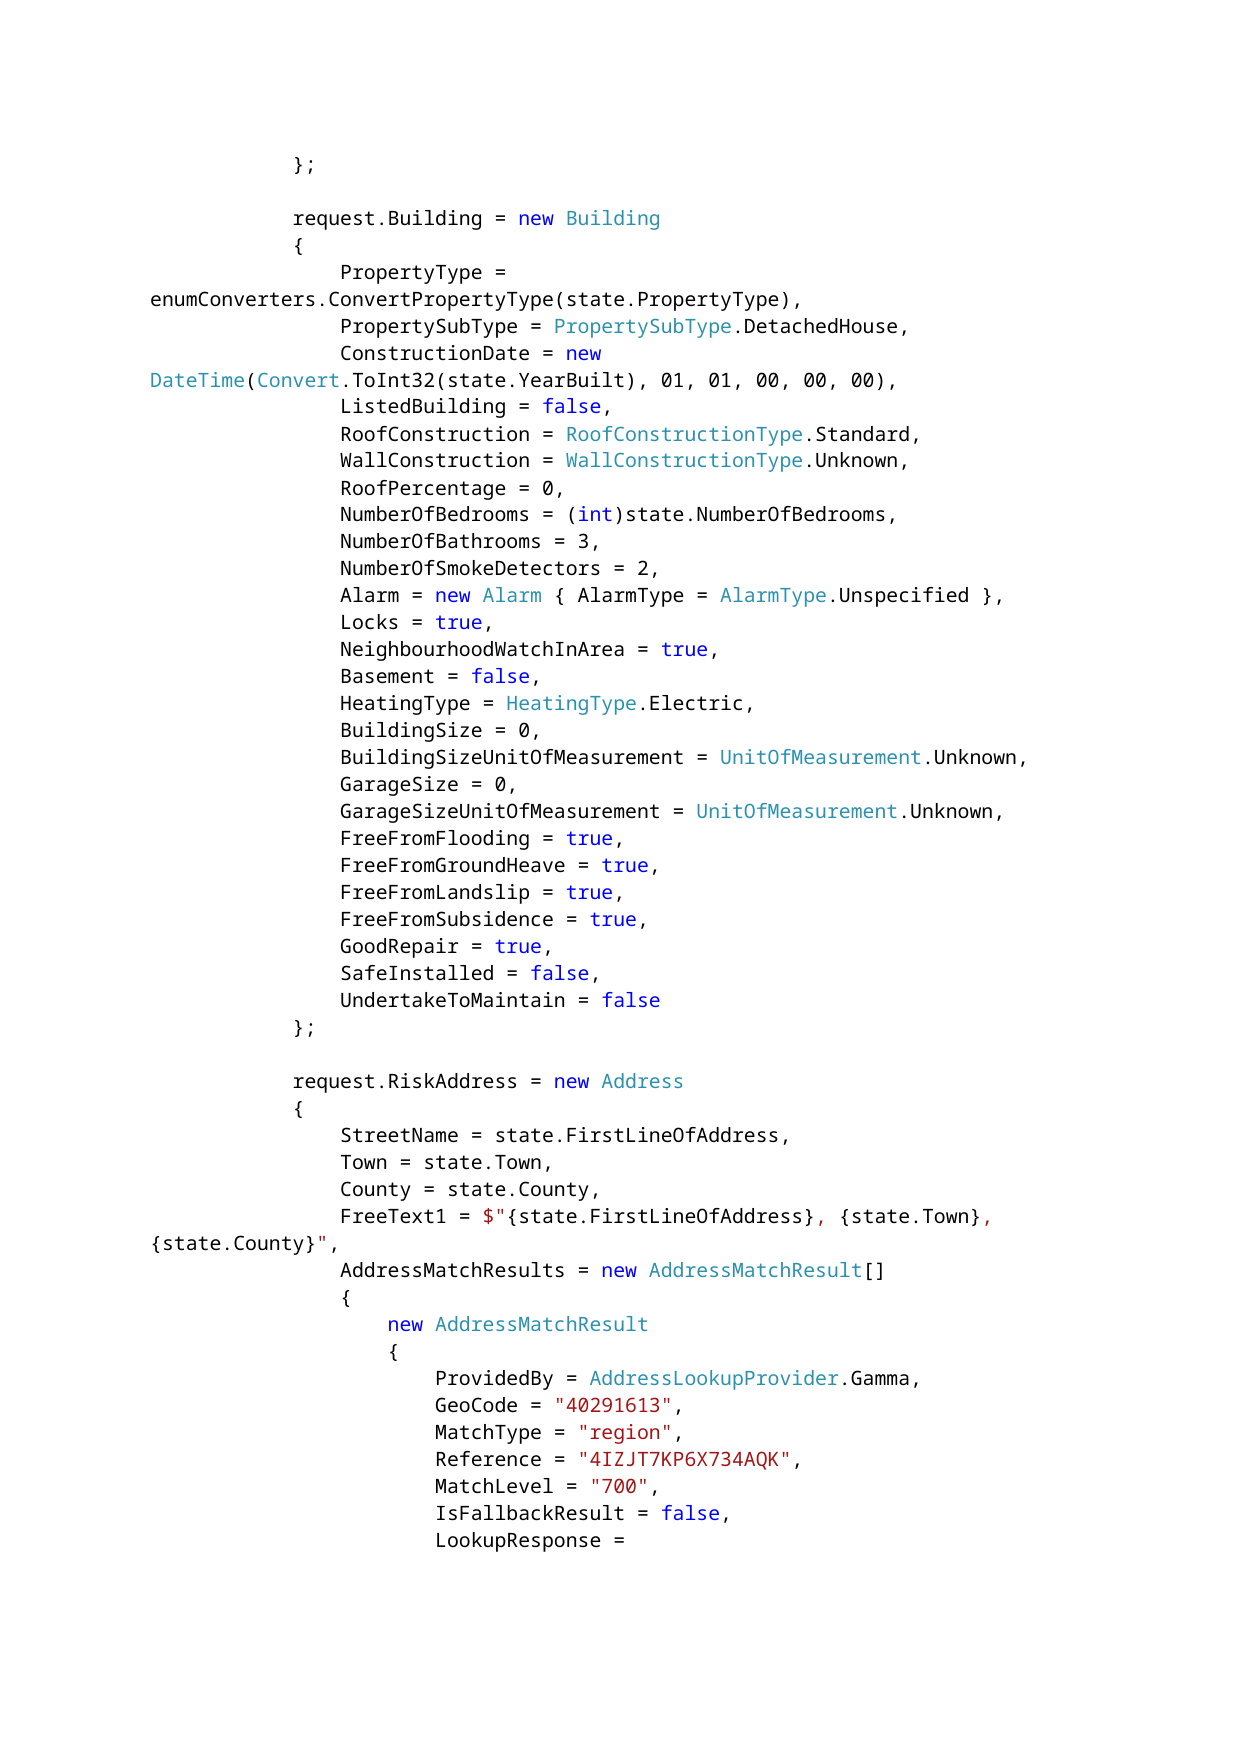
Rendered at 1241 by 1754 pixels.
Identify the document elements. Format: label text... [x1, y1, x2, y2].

text FreeFromGroundHeave = true, [150, 851, 1090, 878]
text request.RiskAddress = new Address [150, 1067, 1090, 1094]
text PropertySubType = PropertySubType.DetachedHouse, [150, 312, 1090, 339]
text StreetName = state.FirstLineOfAddress, [150, 1121, 1090, 1148]
text Locks = true, [150, 609, 1090, 636]
text NumberOfSmokeDetectors = 2, [150, 555, 1090, 582]
text UndertakeToMaintain = false [150, 986, 1090, 1013]
text Reference = "4IZJT7KP6X734AQK", [150, 1445, 1090, 1472]
text Basement = false, [150, 663, 1090, 689]
text HeatingType = HeatingType.Electric, [150, 689, 1090, 717]
text GoodRepair = true, [150, 932, 1090, 959]
text FreeFromSubsidence = true, [150, 905, 1090, 932]
text GarageSize = 0, [150, 771, 1090, 797]
text RoofPercentage = 0, [150, 474, 1090, 501]
text FreeFromLandslip = true, [150, 878, 1090, 905]
text BuildingSize = 0, [150, 717, 1090, 743]
text FreeFromFlooding = true, [150, 824, 1090, 851]
text PropertyType = enumConverters.ConvertPropertyType(state.PropertyType), [150, 258, 1090, 312]
text Alarm = new Alarm { AlarmType = AlarmType.Unspecified }, [150, 582, 1090, 609]
text { [150, 231, 1090, 258]
text { [150, 1337, 1090, 1364]
text }; [150, 150, 1090, 177]
text GarageSizeUnitOfMeasurement = UnitOfMeasurement.Unknown, [150, 797, 1090, 824]
text ConstructionDate = new DateTime(Convert.ToInt32(state.YearBuilt), 01, 01, 00, 00, 00), [150, 339, 1090, 393]
text { [150, 1283, 1090, 1310]
text request.Building = new Building [150, 204, 1090, 231]
text SafeInstalled = false, [150, 959, 1090, 986]
text BuildingSizeUnitOfMeasurement = UnitOfMeasurement.Unknown, [150, 743, 1090, 771]
text RoofConstruction = RoofConstructionType.Standard, [150, 420, 1090, 447]
text NumberOfBedrooms = (int)state.NumberOfBedrooms, [150, 501, 1090, 528]
text MatchType = "region", [150, 1418, 1090, 1445]
text ProvidedBy = AddressLookupProvider.Gamma, [150, 1364, 1090, 1391]
text }; [150, 1013, 1090, 1040]
text GeoCode = "40291613", [150, 1391, 1090, 1418]
text IsFallbackResult = false, [150, 1499, 1090, 1526]
text NeighbourhoodWatchInArea = true, [150, 636, 1090, 663]
text AddressMatchResults = new AddressMatchResult[] [150, 1256, 1090, 1283]
text MatchLevel = "700", [150, 1472, 1090, 1499]
text Town = state.Town, [150, 1148, 1090, 1175]
text { [150, 1094, 1090, 1121]
text LookupResponse = [150, 1526, 1090, 1553]
text new AddressMatchResult [150, 1310, 1090, 1337]
text County = state.County, [150, 1175, 1090, 1202]
text FreeText1 = $"{state.FirstLineOfAddress}, {state.Town}, {state.County}", [150, 1202, 1090, 1256]
text WallConstruction = WallConstructionType.Unknown, [150, 447, 1090, 474]
text NumberOfBathrooms = 3, [150, 528, 1090, 555]
text ListedBuilding = false, [150, 393, 1090, 420]
